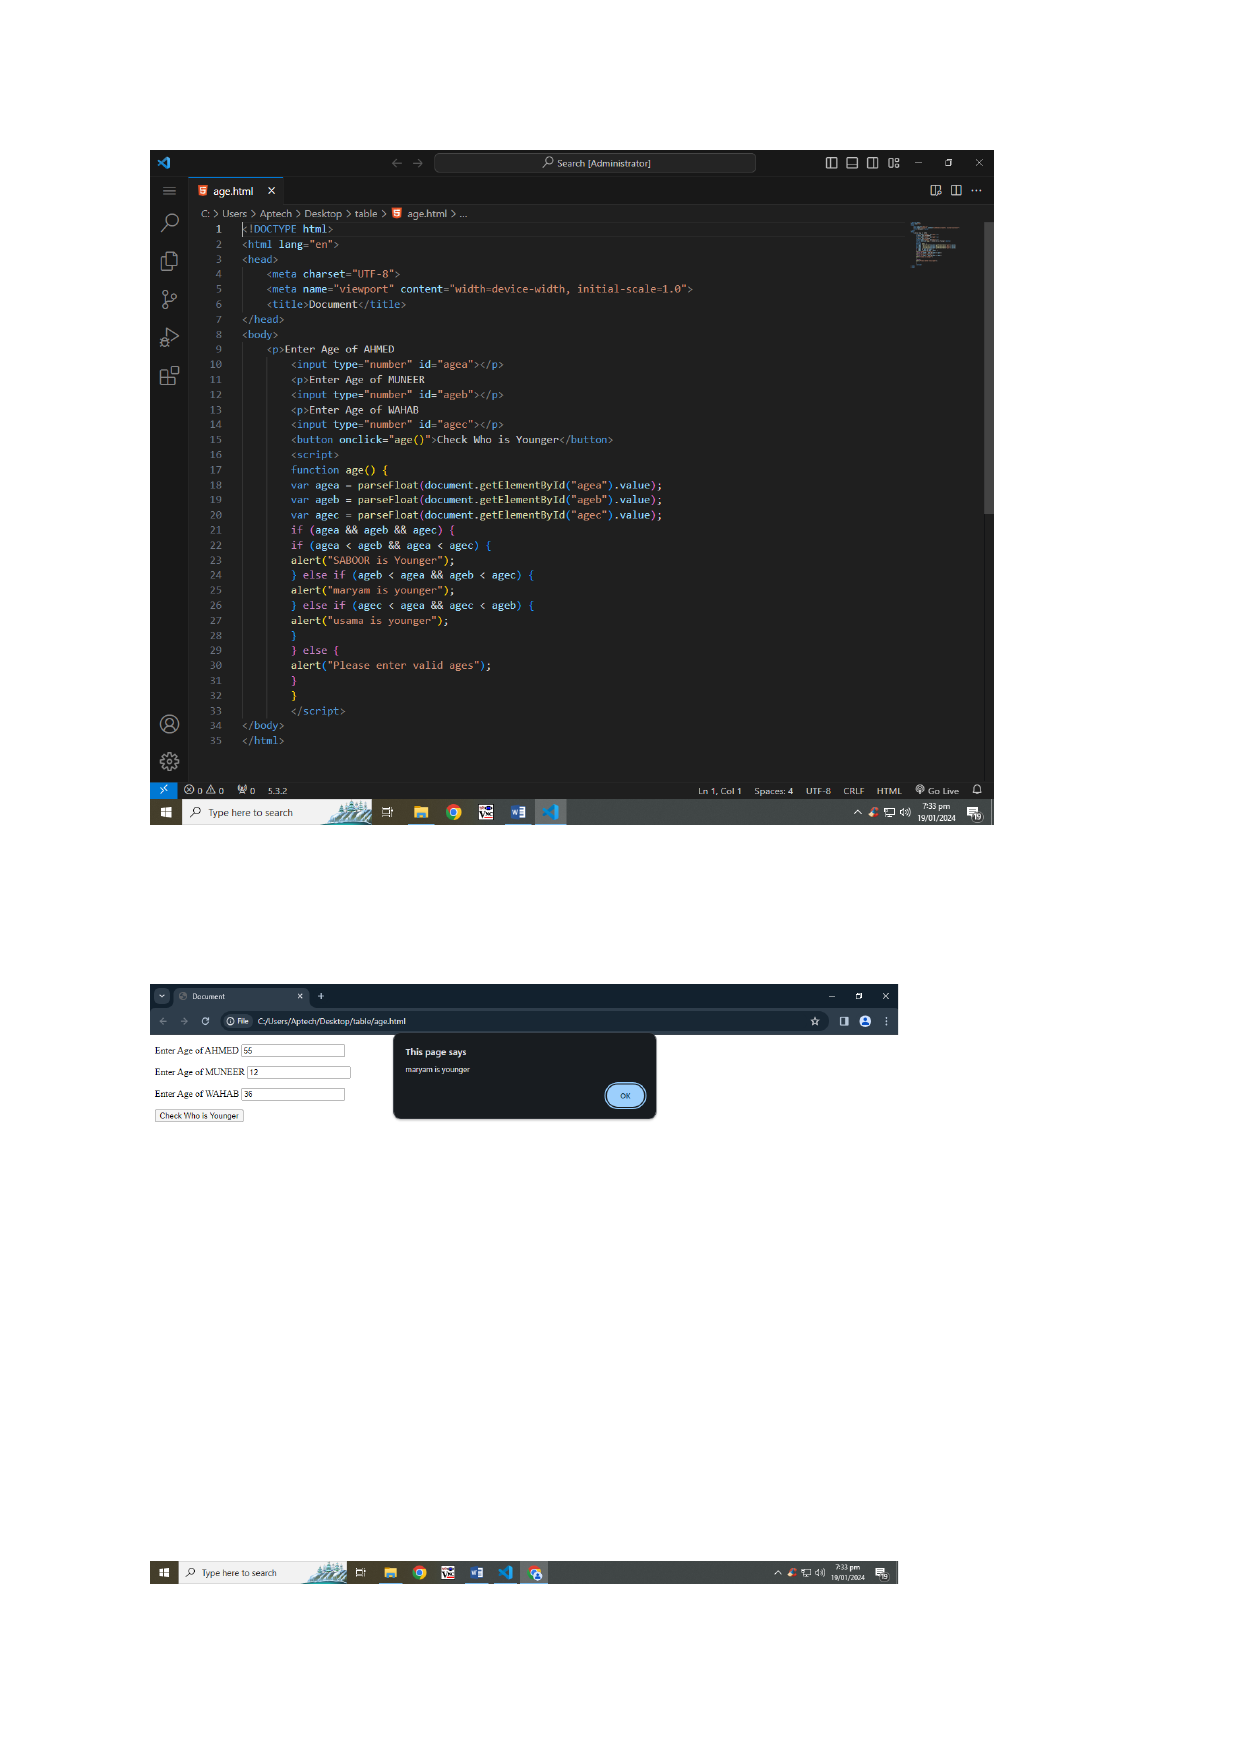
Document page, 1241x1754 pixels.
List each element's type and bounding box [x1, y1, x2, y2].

picture [150, 150, 994, 825]
picture [150, 984, 899, 1584]
